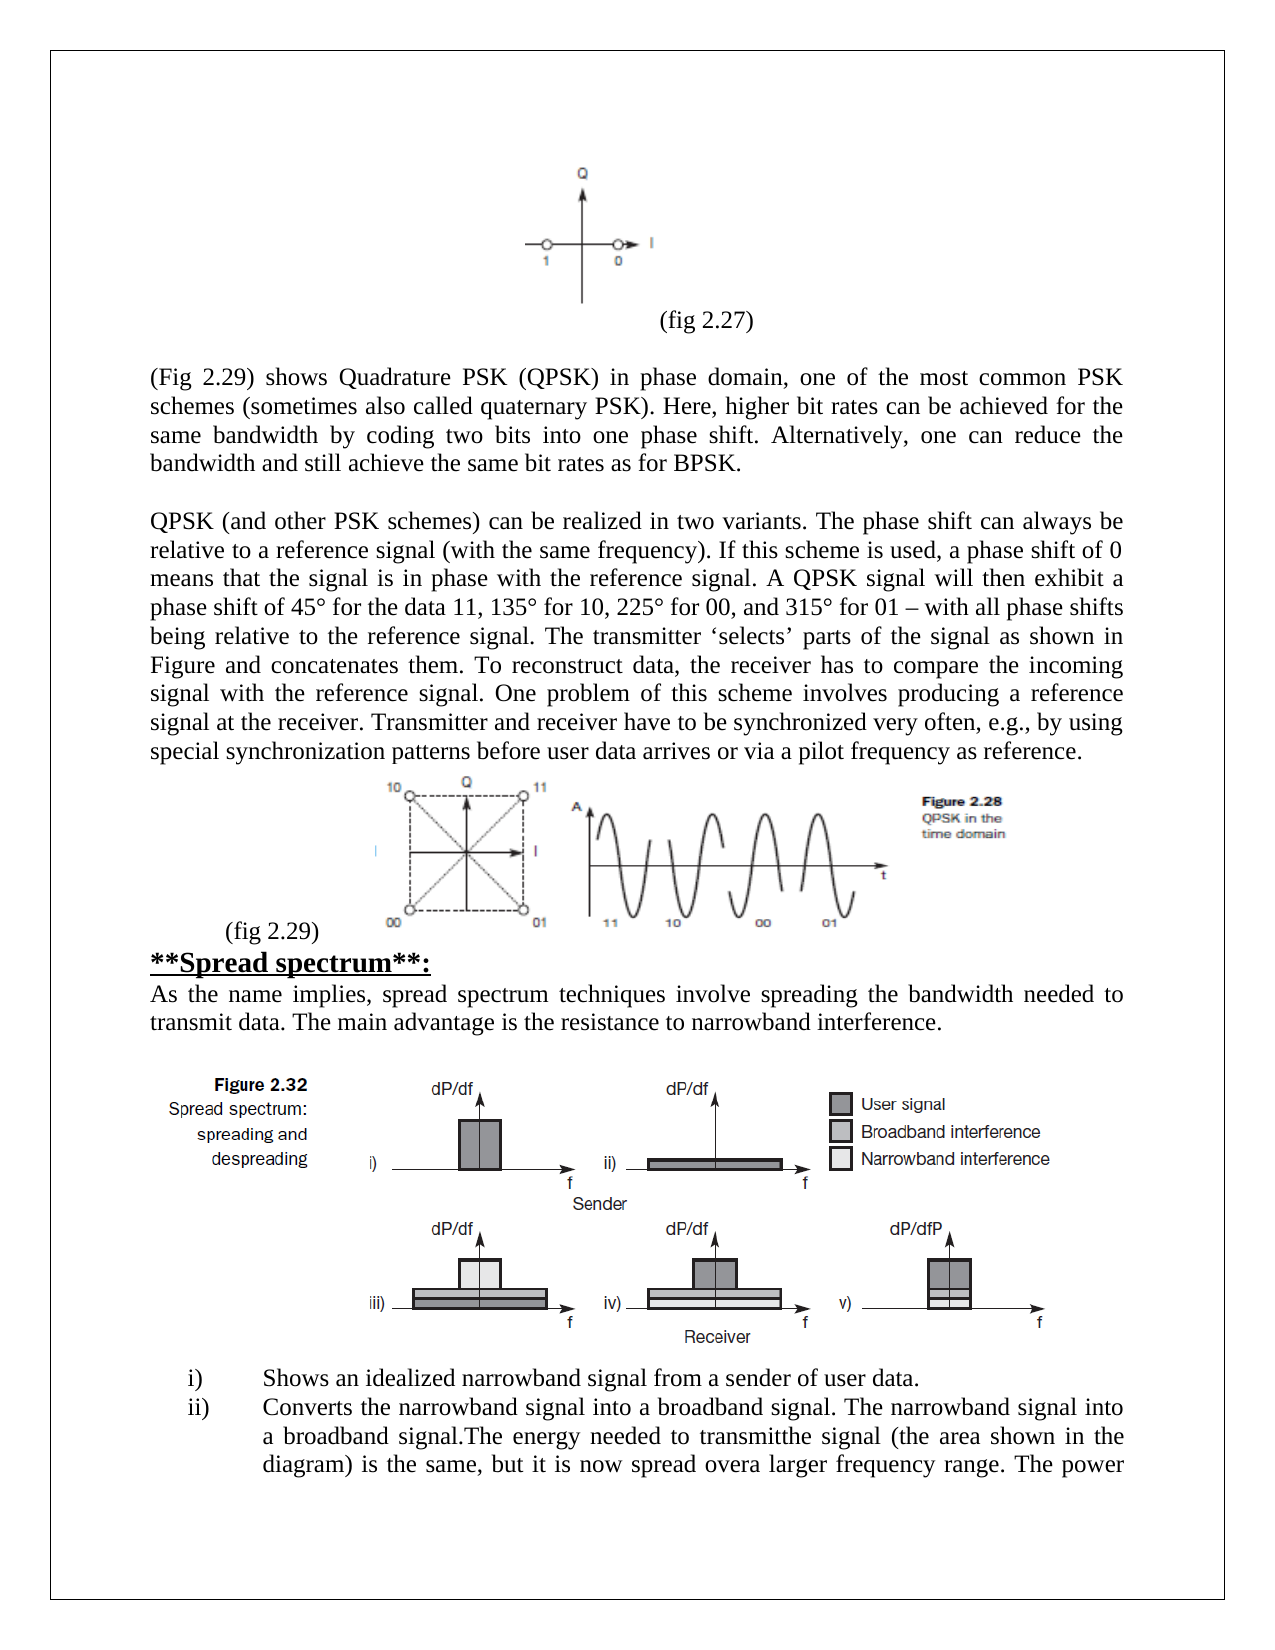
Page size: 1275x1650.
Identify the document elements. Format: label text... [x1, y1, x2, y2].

text **Spread spectrum**: [150, 945, 1125, 979]
list Shows an idealized narrowband signal from a sender of user data. [187, 1364, 1125, 1392]
picture [375, 764, 1055, 940]
picture [525, 150, 660, 329]
picture [150, 1065, 1125, 1364]
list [187, 1392, 1125, 1478]
text (Fig 2.29) shows Quadrature PSK (QPSK) in phase domain, one of the most common PSK schemes (sometimes also called quaternary PSK). Here, higher bit rates can be achieved for the same bandwidth by coding two bits into one phase shift. Alternatively, one can reduce the bandwidth and still achieve the same bit rates as for BPSK. [150, 362, 1125, 477]
text As the name implies, spread spectrum techniques involve spreading the bandwidth needed to transmit data. The main advantage is the resistance to narrowband interference. [150, 979, 1125, 1036]
text QPSK (and other PSK schemes) can be realized in two variants. The phase shift can always be relative to a reference signal (with the same frequency). If this scheme is used, a phase shift of 0 means that the signal is in phase with the reference signal. A QPSK signal will then exhibit a phase shift of 45° for the data 11, 135° for 10, 225° for 00, and 315° for 01 – with all phase shifts being relative to the reference signal. The transmitter ‘selects’ parts of the signal as shown in Figure and concatenates them. To reconstruct data, the receiver has to compare the incoming signal with the reference signal. One problem of this scheme involves producing a reference signal at the receiver. Transmitter and receiver have to be synchronized very often, e.g., by using special synchronization patterns before user data arrives or via a pilot frequency as reference. [150, 506, 1125, 765]
text (fig 2.27) [150, 150, 1125, 333]
